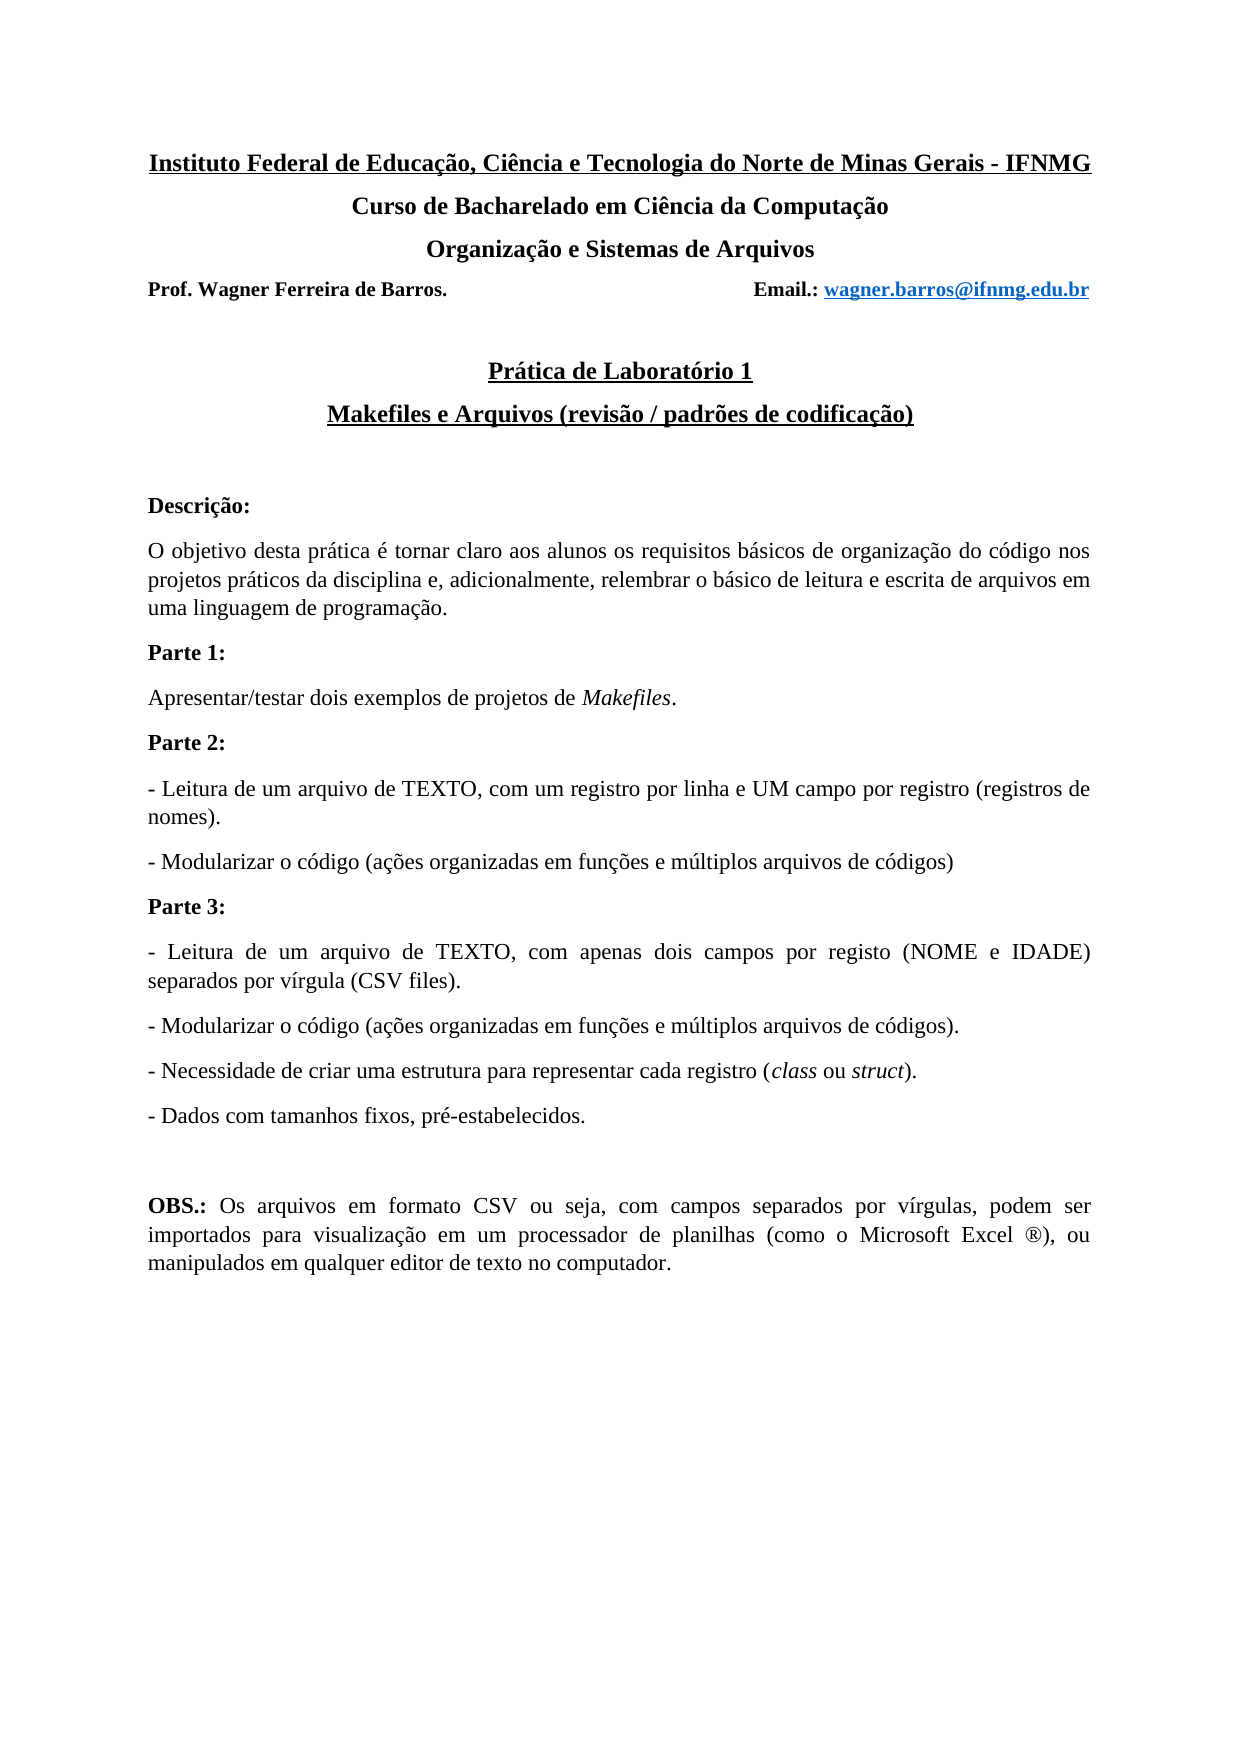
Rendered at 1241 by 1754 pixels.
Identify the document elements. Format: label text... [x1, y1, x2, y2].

text Descrição: [148, 492, 1092, 518]
text Prática de Laboratório 1 [148, 356, 1092, 385]
text Prof. Wagner Ferreira de Barros. Email.: wagner.barros@ifnmg.edu.br [148, 277, 1092, 301]
text OBS.: Os arquivos em formato CSV ou seja, com campos separados por vírgulas, podem ser importados para visualização em um processador de planilhas (como o Microsoft Excel ®), ou manipulados em qualquer editor de texto no computador. [148, 1192, 1092, 1276]
text Makefiles e Arquivos (revisão / padrões de codificação) [148, 399, 1092, 428]
text - Necessidade de criar uma estrutura para representar cada registro (class ou struct). [148, 1057, 1092, 1083]
text - Leitura de um arquivo de TEXTO, com apenas dois campos por registo (NOME e IDADE) separados por vírgula (CSV files). [148, 938, 1092, 993]
text Organização e Sistemas de Arquivos [148, 234, 1092, 263]
text - Dados com tamanhos fixos, pré-estabelecidos. [148, 1102, 1092, 1128]
text Instituto Federal de Educação, Ciência e Tecnologia do Norte de Minas Gerais - IFNMG [148, 148, 1092, 173]
text - Leitura de um arquivo de TEXTO, com um registro por linha e UM campo por registro (registros de nomes). [148, 774, 1092, 829]
text O objetivo desta prática é tornar claro aos alunos os requisitos básicos de organização do código nos projetos práticos da disciplina e, adicionalmente, relembrar o básico de leitura e escrita de arquivos em uma linguagem de programação. [148, 537, 1092, 621]
text Parte 2: [148, 729, 1092, 756]
text - Modularizar o código (ações organizadas em funções e múltiplos arquivos de códigos). [148, 1012, 1092, 1038]
text Apresentar/testar dois exemplos de projetos de Makefiles. [148, 684, 1092, 711]
text Curso de Bacharelado em Ciência da Computação [148, 191, 1092, 219]
text Parte 3: [148, 893, 1092, 919]
text Parte 1: [148, 639, 1092, 666]
text - Modularizar o código (ações organizadas em funções e múltiplos arquivos de códigos) [148, 848, 1092, 874]
